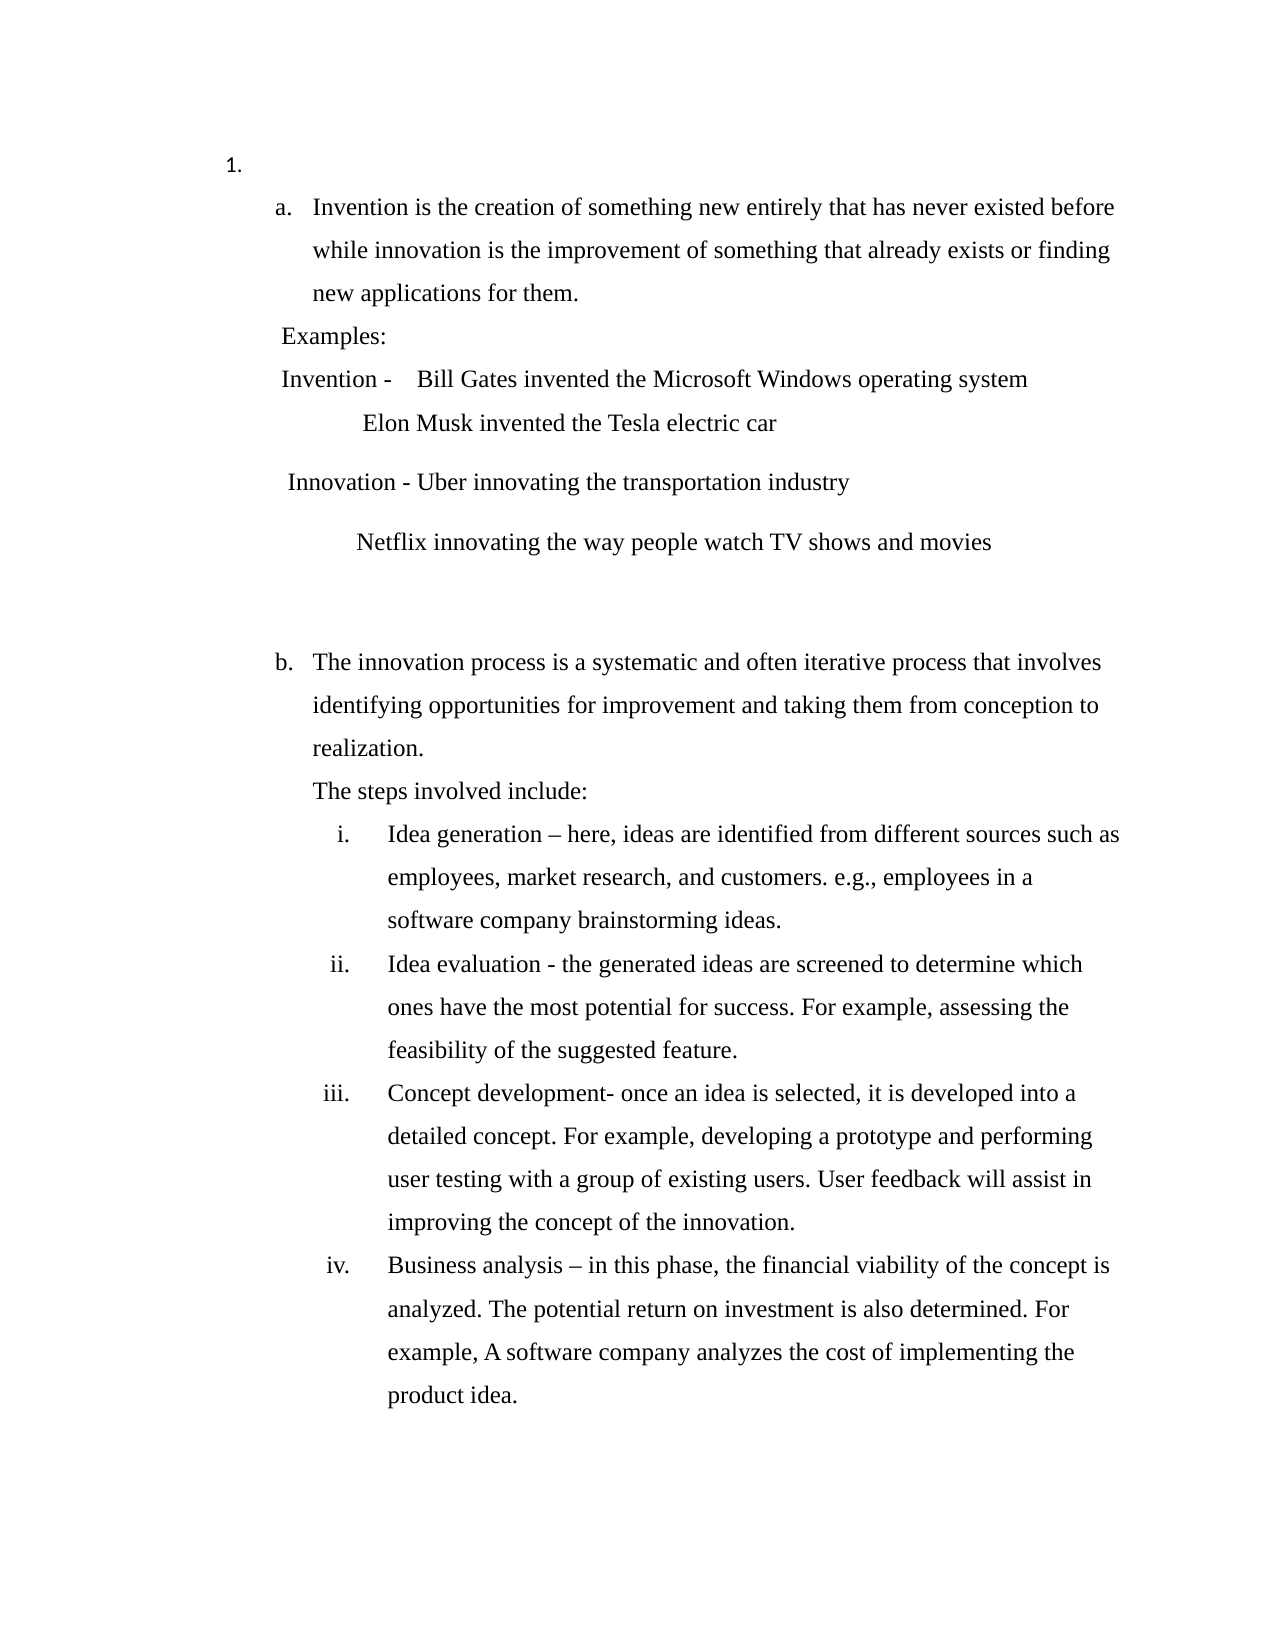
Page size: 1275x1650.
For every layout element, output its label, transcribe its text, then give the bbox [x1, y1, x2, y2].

text Innovation - Uber innovating the transportation industry [150, 467, 1125, 496]
list Business analysis – in this phase, the financial viability of the concept is analyzed. The potential return on investment is also determined. For example, A software company analyzes the cost of implementing the product idea. [350, 1251, 1125, 1409]
list Invention - Bill Gates invented the Microsoft Windows operating system [225, 364, 1125, 393]
list Idea evaluation - the generated ideas are screened to determine which ones have the most potential for success. For example, assessing the feasibility of the suggested feature. [350, 949, 1125, 1064]
list Examples: [225, 321, 1125, 350]
list Concept development- once an idea is selected, it is developed into a detailed concept. For example, developing a prototype and performing user testing with a group of existing users. User feedback will assist in improving the concept of the innovation. [350, 1078, 1125, 1236]
text Netflix innovating the way people watch TV shows and movies [150, 527, 1125, 556]
list Idea generation – here, ideas are identified from different sources such as employees, market research, and customers. e.g., employees in a software company brainstorming ideas. [350, 819, 1125, 934]
list Invention is the creation of something new entirely that has never existed before while innovation is the improvement of something that already exists or finding new applications for them. [275, 192, 1125, 307]
list The innovation process is a systematic and often iterative process that involves identifying opportunities for improvement and taking them from conception to realization. [275, 647, 1125, 762]
list The steps involved include: [312, 776, 1125, 805]
list Elon Musk invented the Tesla electric car [362, 408, 1125, 436]
